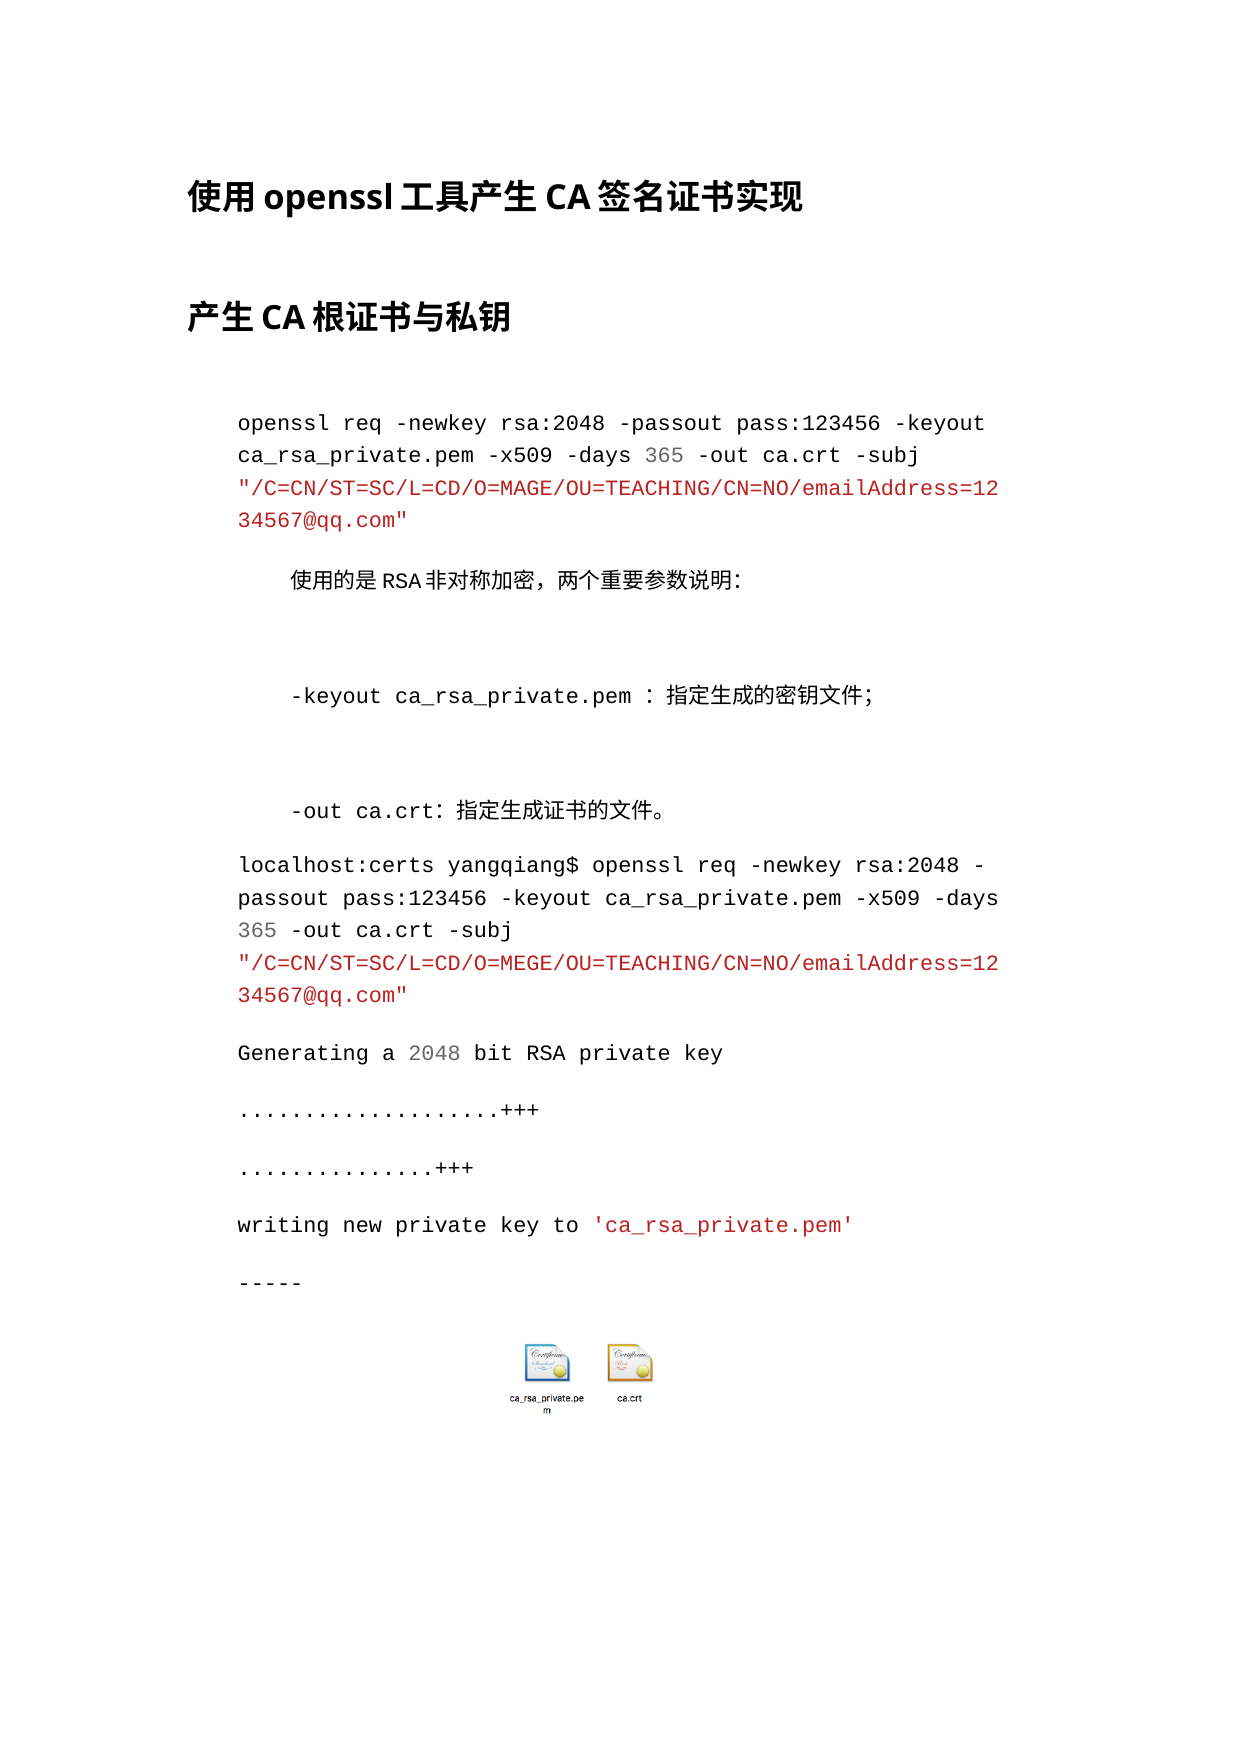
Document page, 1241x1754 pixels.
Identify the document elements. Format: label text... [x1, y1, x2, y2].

text -out ca.crt：指定生成证书的文件。 [237, 793, 1003, 826]
text writing new private key to 'ca_rsa_private.pem' [237, 1211, 1003, 1243]
text Generating a 2048 bit RSA private key [237, 1038, 1003, 1071]
text localhost:certs yangqiang$ openssl req -newkey rsa:2048 -passout pass:123456 -keyout ca_rsa_private.pem -x509 -days 365 -out ca.crt -subj "/C=CN/ST=SC/L=CD/O=MEGE/OU=TEACHING/CN=NO/emailAddress=1234567@qq.com" [237, 851, 1003, 1013]
subtitle 产生CA根证书与私钥 [187, 283, 1053, 348]
text -keyout ca_rsa_private.pem ：指定生成的密钥文件； [237, 678, 1003, 711]
text 使用的是RSA非对称加密，两个重要参数说明： [237, 563, 1003, 596]
text ....................+++ [237, 1096, 1003, 1128]
text ----- [237, 1268, 1003, 1301]
picture [187, 1329, 1053, 1420]
text ...............+++ [237, 1153, 1003, 1186]
subtitle 使用openssl工具产生CA签名证书实现 [187, 162, 1053, 227]
text openssl req -newkey rsa:2048 -passout pass:123456 -keyout ca_rsa_private.pem -x509 -days 365 -out ca.crt -subj "/C=CN/ST=SC/L=CD/O=MAGE/OU=TEACHING/CN=NO/emailAddress=1234567@qq.com" [237, 408, 1003, 538]
